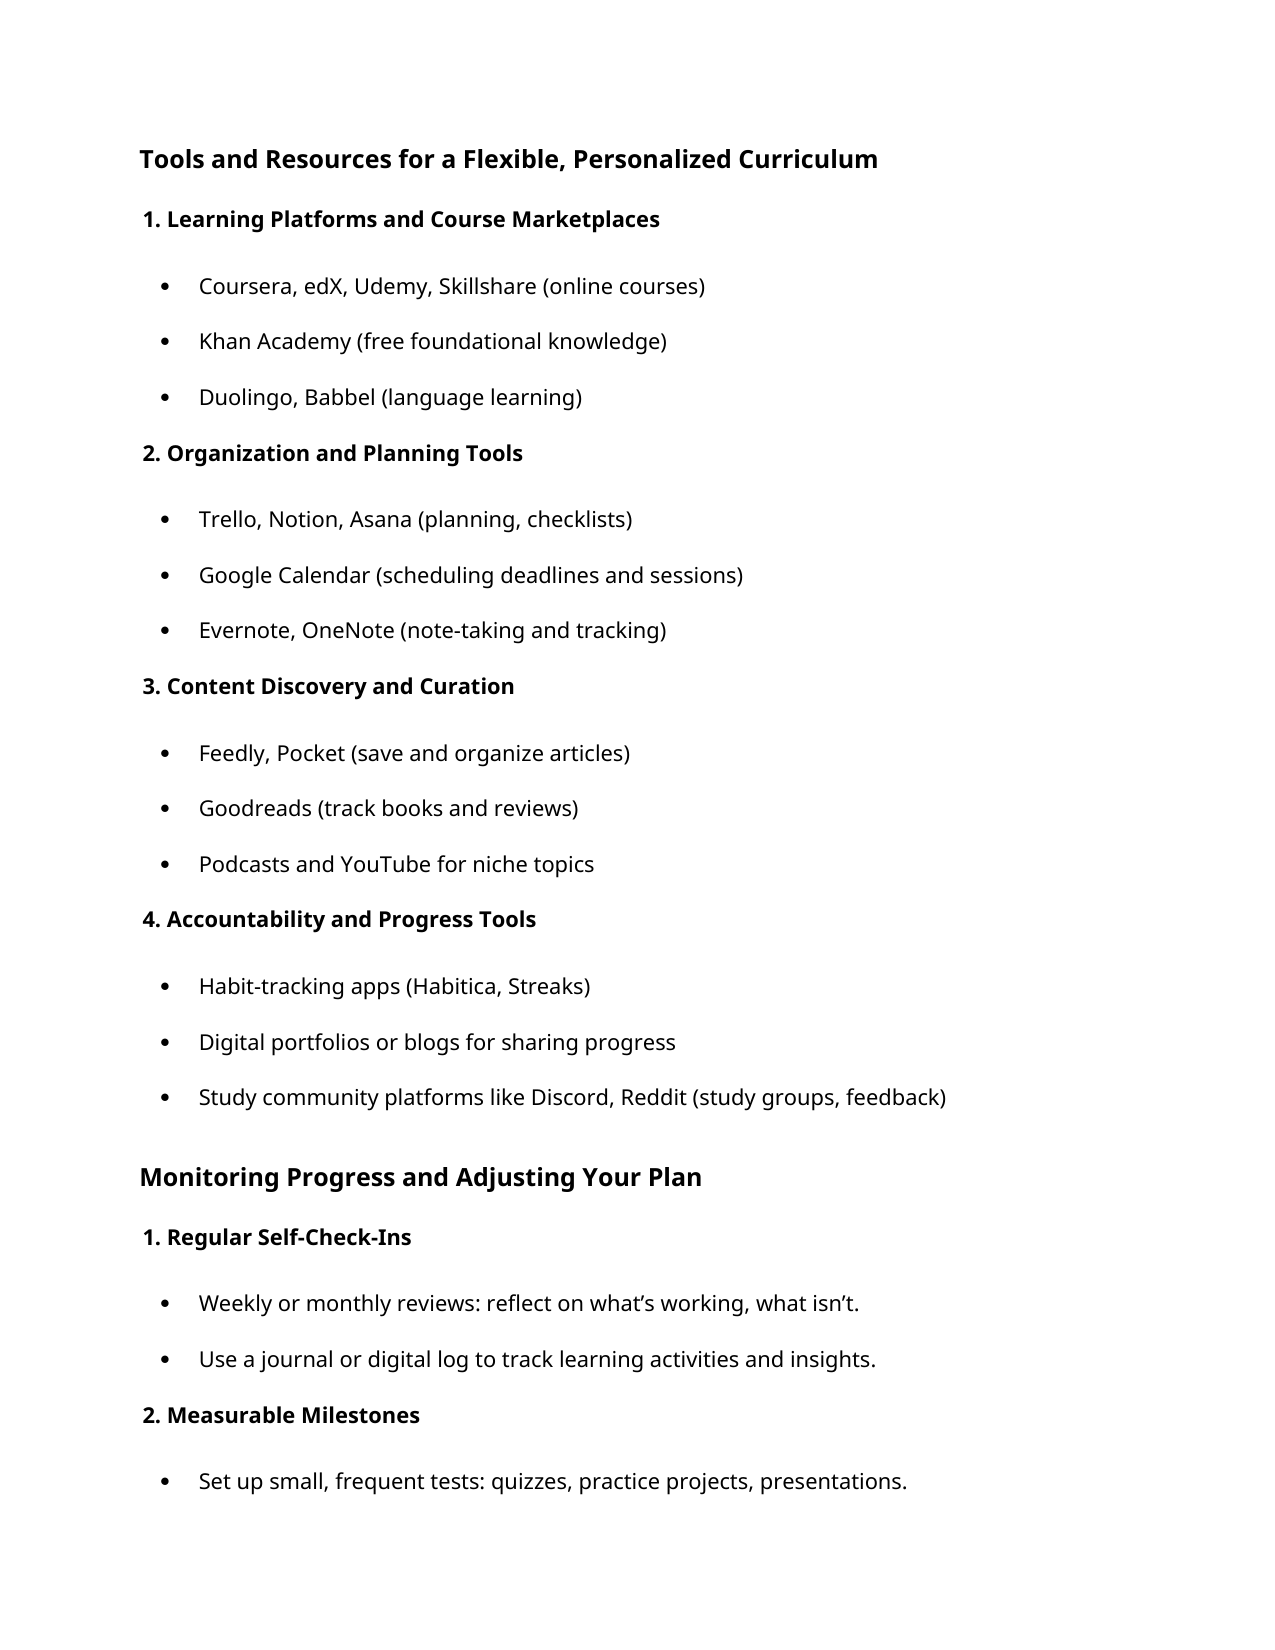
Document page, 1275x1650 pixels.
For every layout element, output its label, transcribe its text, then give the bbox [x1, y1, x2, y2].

list Coursera, edX, Udemy, Skillshare (online courses) [161, 271, 1133, 301]
list Use a journal or digital log to track learning activities and insights. [161, 1344, 1133, 1374]
list Podcasts and YouTube for niche topics [161, 849, 1133, 879]
list Feedly, Pocket (save and organize articles) [161, 738, 1133, 767]
text 2. Measurable Milestones [142, 1399, 1133, 1429]
list Trello, Notion, Asana (planning, checklists) [161, 504, 1133, 534]
list Habit-tracking apps (Habitica, Streaks) [161, 971, 1133, 1001]
list Evernote, OneNote (note-taking and tracking) [161, 615, 1133, 645]
list Khan Academy (free foundational knowledge) [161, 326, 1133, 356]
text 2. Organization and Planning Tools [142, 438, 1133, 467]
text 3. Content Discovery and Curation [142, 671, 1133, 701]
list Weekly or monthly reviews: reflect on what’s working, what isn’t. [161, 1288, 1133, 1318]
text 1. Regular Self-Check-Ins [142, 1222, 1133, 1252]
text Monitoring Progress and Adjusting Your Plan [139, 1160, 1133, 1194]
list Set up small, frequent tests: quizzes, practice projects, presentations. [161, 1466, 1133, 1496]
list Digital portfolios or blogs for sharing progress [161, 1027, 1133, 1056]
list Goodreads (track books and reviews) [161, 793, 1133, 823]
list Duolingo, Babbel (language learning) [161, 382, 1133, 412]
list Study community platforms like Discord, Reddit (study groups, feedback) [161, 1082, 1133, 1112]
list Google Calendar (scheduling deadlines and sessions) [161, 560, 1133, 589]
text 4. Accountability and Progress Tools [142, 904, 1133, 934]
text 1. Learning Platforms and Course Marketplaces [142, 204, 1133, 234]
text Tools and Resources for a Flexible, Personalized Curriculum [139, 142, 1133, 176]
